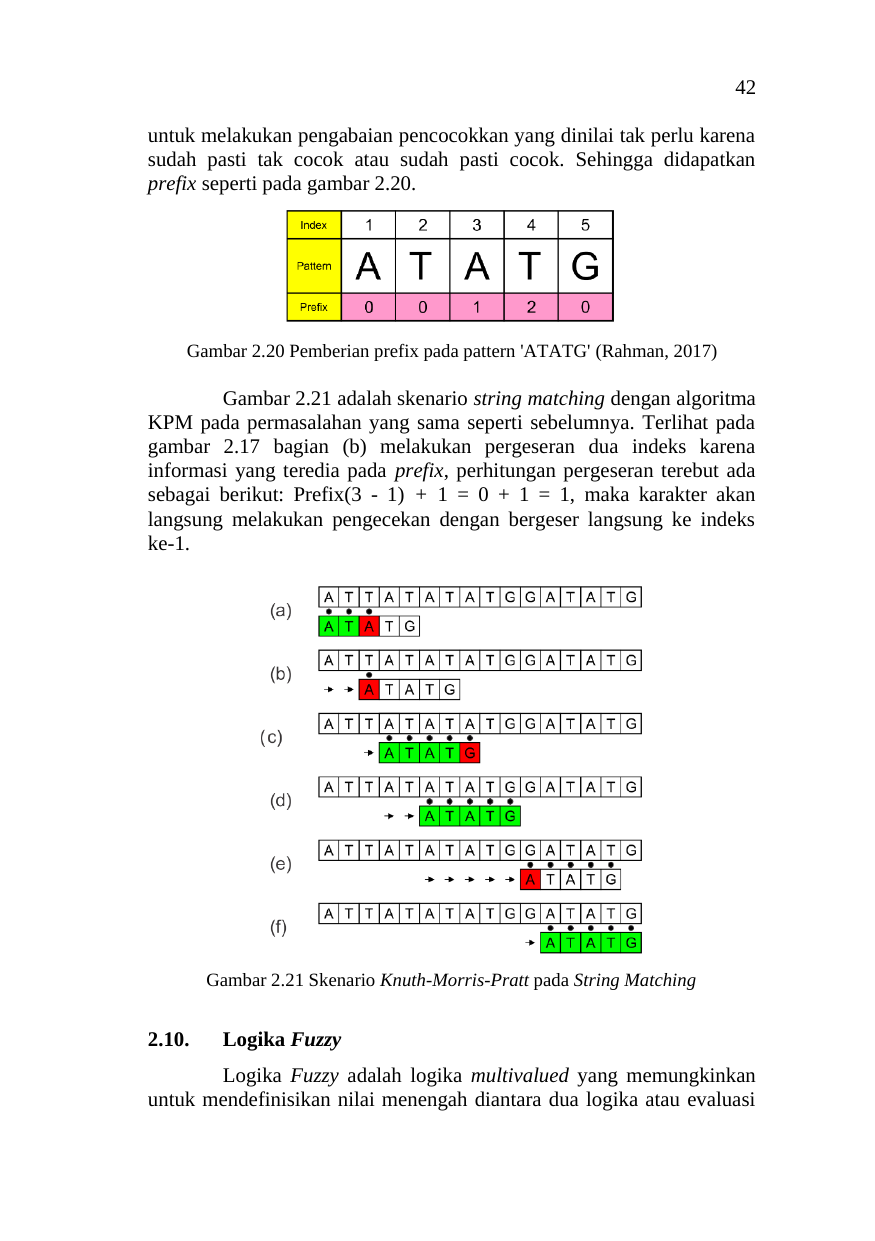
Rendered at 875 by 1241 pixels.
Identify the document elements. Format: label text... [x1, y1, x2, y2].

text Gambar 2.21 Skenario Knuth-Morris-Pratt pada String Matching [148, 969, 756, 990]
text Gambar 2.21 adalah skenario string matching dengan algoritma KPM pada permasalahan yang sama seperti sebelumnya. Terlihat pada gambar 2.17 bagian (b) melakukan pergeseran dua indeks karena informasi yang teredia pada prefix, perhitungan pergeseran terebut ada sebagai berikut: Prefix(3 - 1) + 1 = 0 + 1 = 1, maka karakter akan langsung melakukan pengecekan dengan bergeser langsung ke indeks ke-1. [148, 386, 756, 554]
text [148, 123, 756, 195]
picture [258, 579, 646, 957]
subtitle Logika Fuzzy [148, 1027, 756, 1051]
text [148, 1063, 756, 1111]
text Gambar 2.20 Pemberian prefix pada pattern 'ATATG' (Rahman, 2017) [148, 339, 756, 361]
picture [283, 207, 620, 327]
